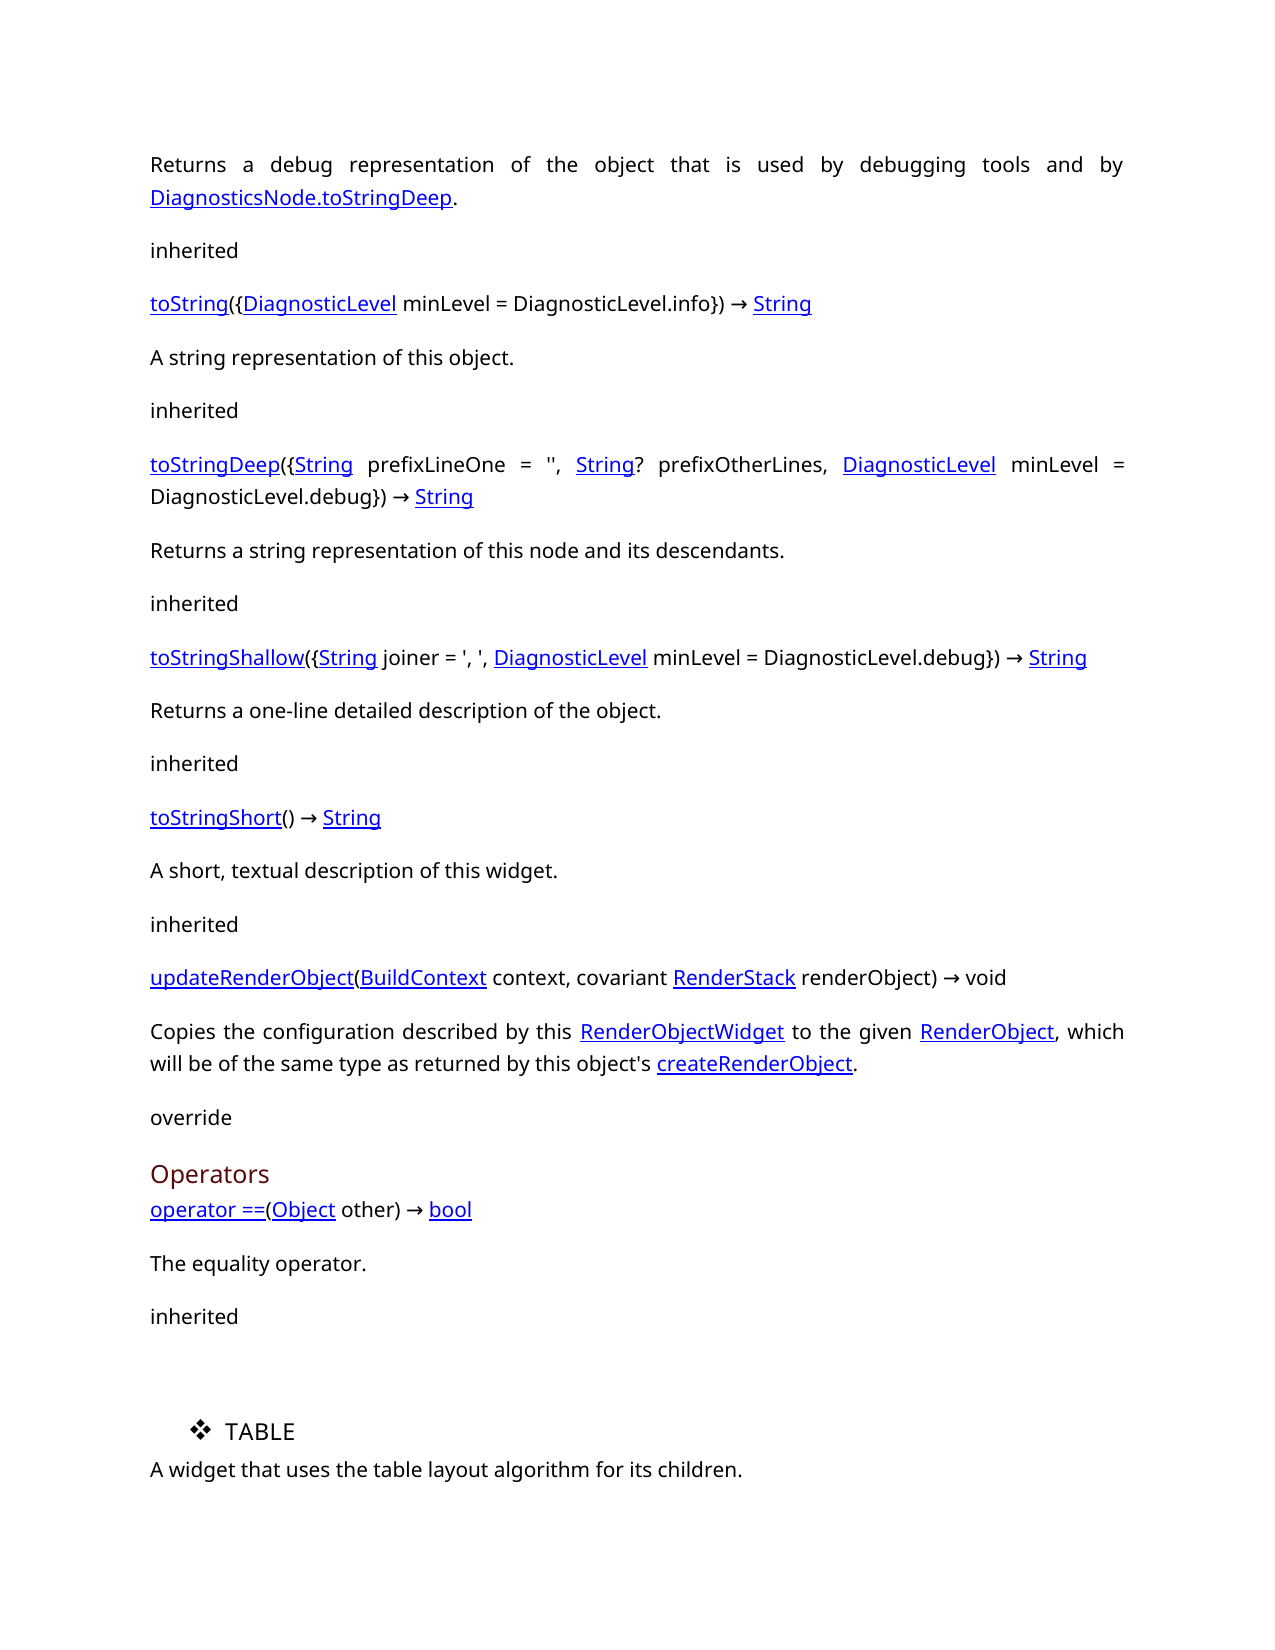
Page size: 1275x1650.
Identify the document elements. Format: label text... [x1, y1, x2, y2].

text updateRenderObject(BuildContext context, covariant RenderStack renderObject) → void [150, 963, 1125, 992]
text A string representation of this object. [150, 343, 1125, 371]
text operator ==(Object other) → bool [150, 1195, 1125, 1224]
subtitle Operators [150, 1156, 1125, 1190]
text Returns a debug representation of the object that is used by debugging tools and by DiagnosticsNode.toStringDeep. [150, 150, 1125, 211]
text A widget that uses the table layout algorithm for its children. [150, 1455, 1125, 1483]
text Copies the configuration described by this RenderObjectWidget to the given RenderObject, which will be of the same type as returned by this object's createRenderObject. [150, 1017, 1125, 1078]
text inherited [150, 749, 1125, 778]
text inherited [150, 910, 1125, 938]
text toStringShallow({String joiner = ', ', DiagnosticLevel minLevel = DiagnosticLevel.debug}) → String [150, 643, 1125, 671]
text inherited [150, 236, 1125, 264]
text inherited [150, 589, 1125, 618]
text inherited [150, 396, 1125, 425]
text The equality operator. [150, 1249, 1125, 1277]
subtitle table [187, 1409, 1125, 1449]
text toStringShort() → String [150, 803, 1125, 831]
text Returns a string representation of this node and its descendants. [150, 536, 1125, 564]
text toString({DiagnosticLevel minLevel = DiagnosticLevel.info}) → String [150, 289, 1125, 318]
text toStringDeep({String prefixLineOne = '', String? prefixOtherLines, DiagnosticLevel minLevel = DiagnosticLevel.debug}) → String [150, 450, 1125, 511]
text override [150, 1103, 1125, 1131]
text A short, textual description of this widget. [150, 856, 1125, 885]
text inherited [150, 1302, 1125, 1331]
text Returns a one-line detailed description of the object. [150, 696, 1125, 724]
